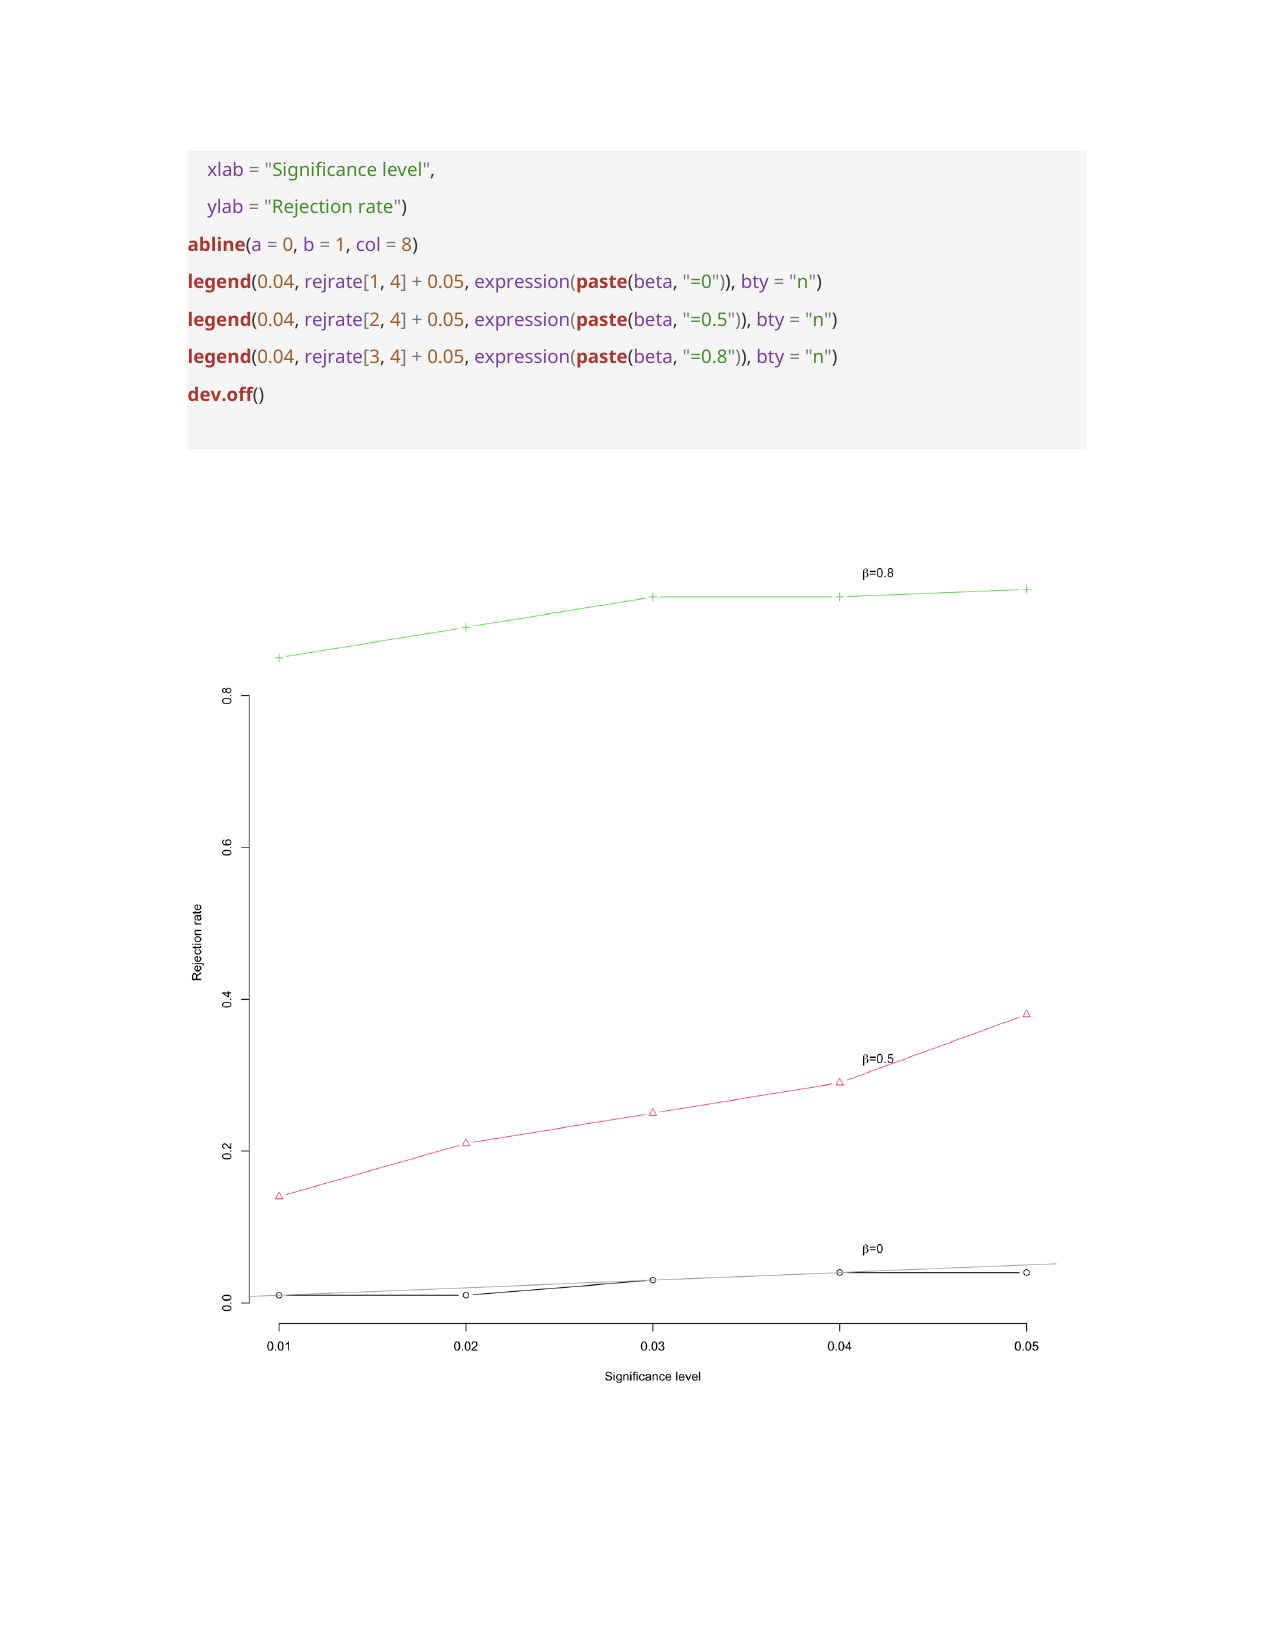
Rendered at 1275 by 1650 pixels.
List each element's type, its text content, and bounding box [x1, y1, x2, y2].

text abline(a = 0, b = 1, col = 8) [187, 225, 1087, 262]
text legend(0.04, rejrate[3, 4] + 0.05, expression(paste(beta, "=0.8")), bty = "n") [187, 337, 1087, 375]
picture [187, 500, 1088, 1400]
text ylab = "Rejection rate") [187, 187, 1087, 225]
text legend(0.04, rejrate[1, 4] + 0.05, expression(paste(beta, "=0")), bty = "n") [187, 262, 1087, 300]
text dev.off() [187, 375, 1087, 412]
text legend(0.04, rejrate[2, 4] + 0.05, expression(paste(beta, "=0.5")), bty = "n") [187, 300, 1087, 337]
text xlab = "Significance level", [187, 150, 1087, 187]
